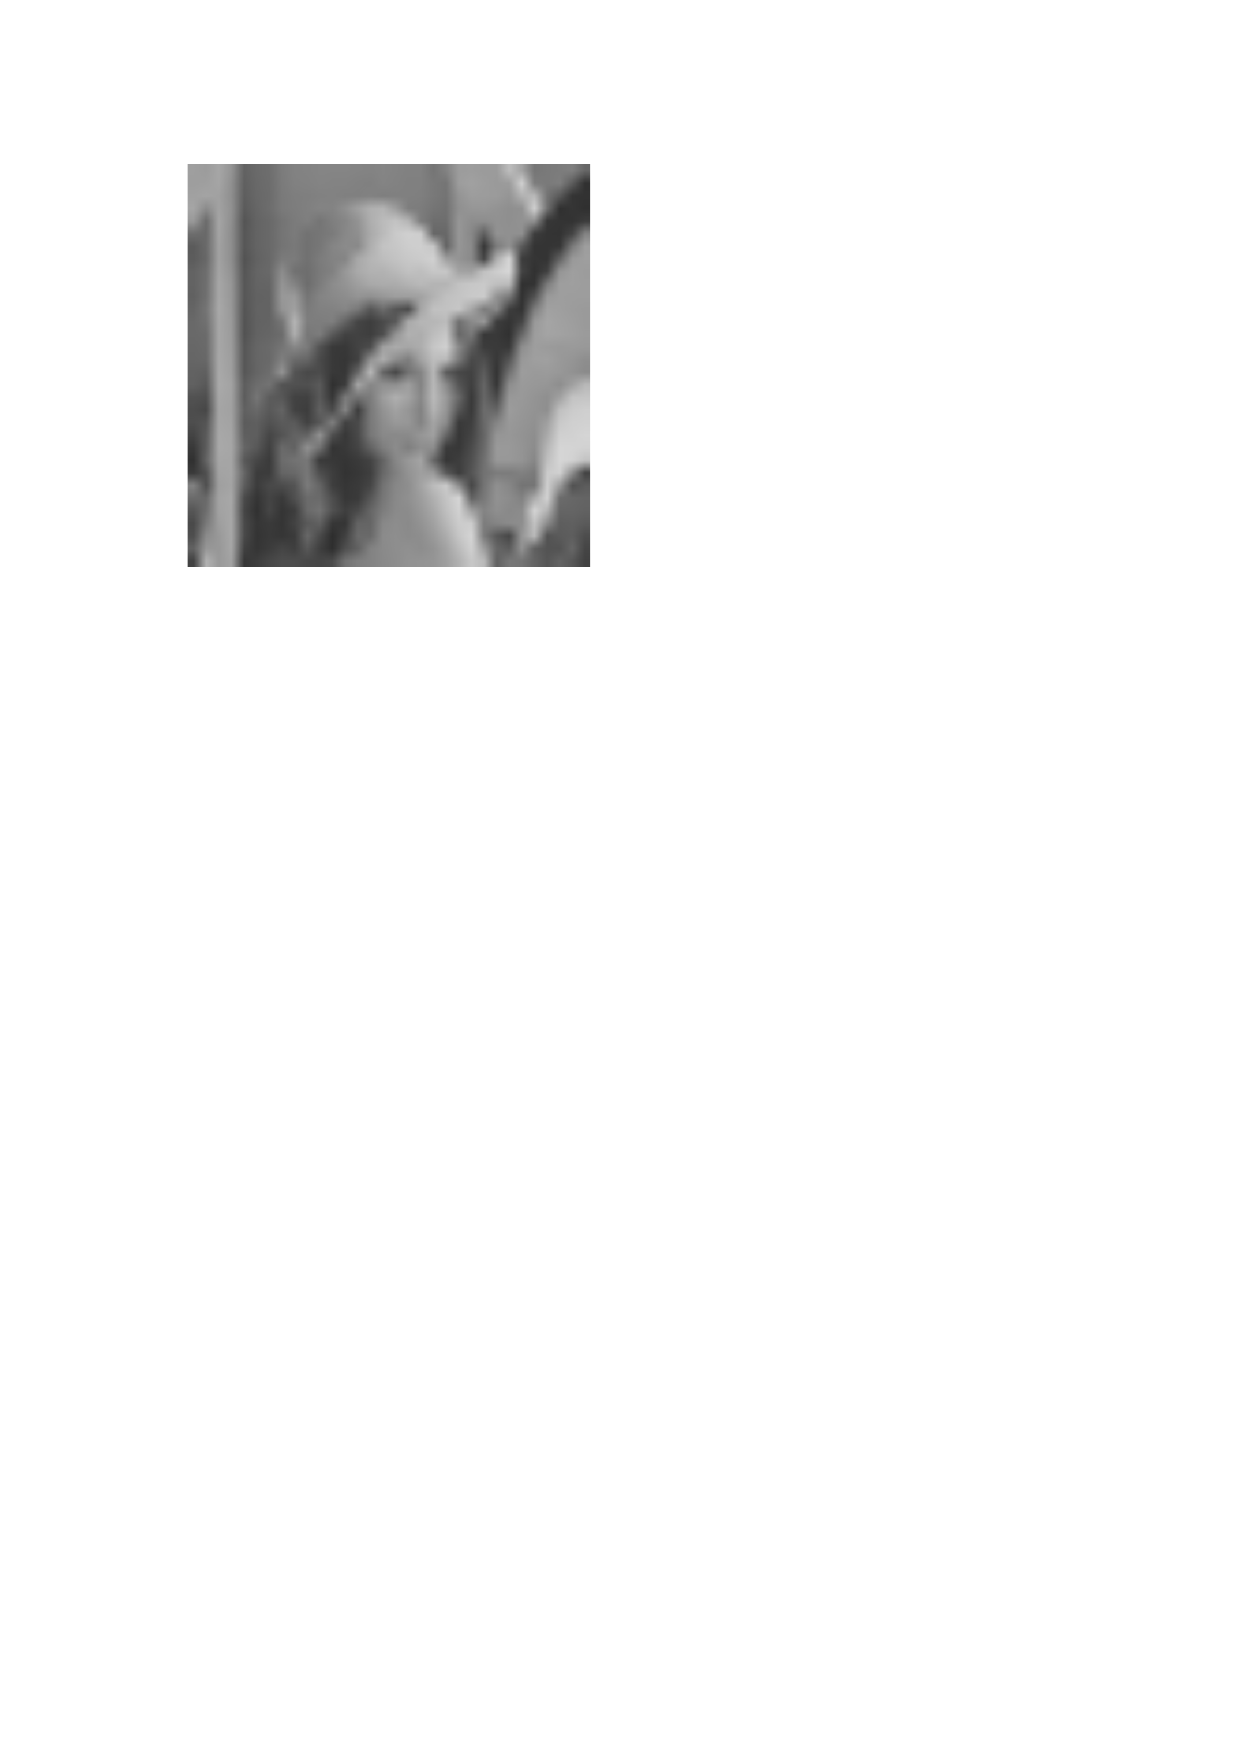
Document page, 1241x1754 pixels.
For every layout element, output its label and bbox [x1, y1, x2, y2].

picture [187, 164, 590, 567]
